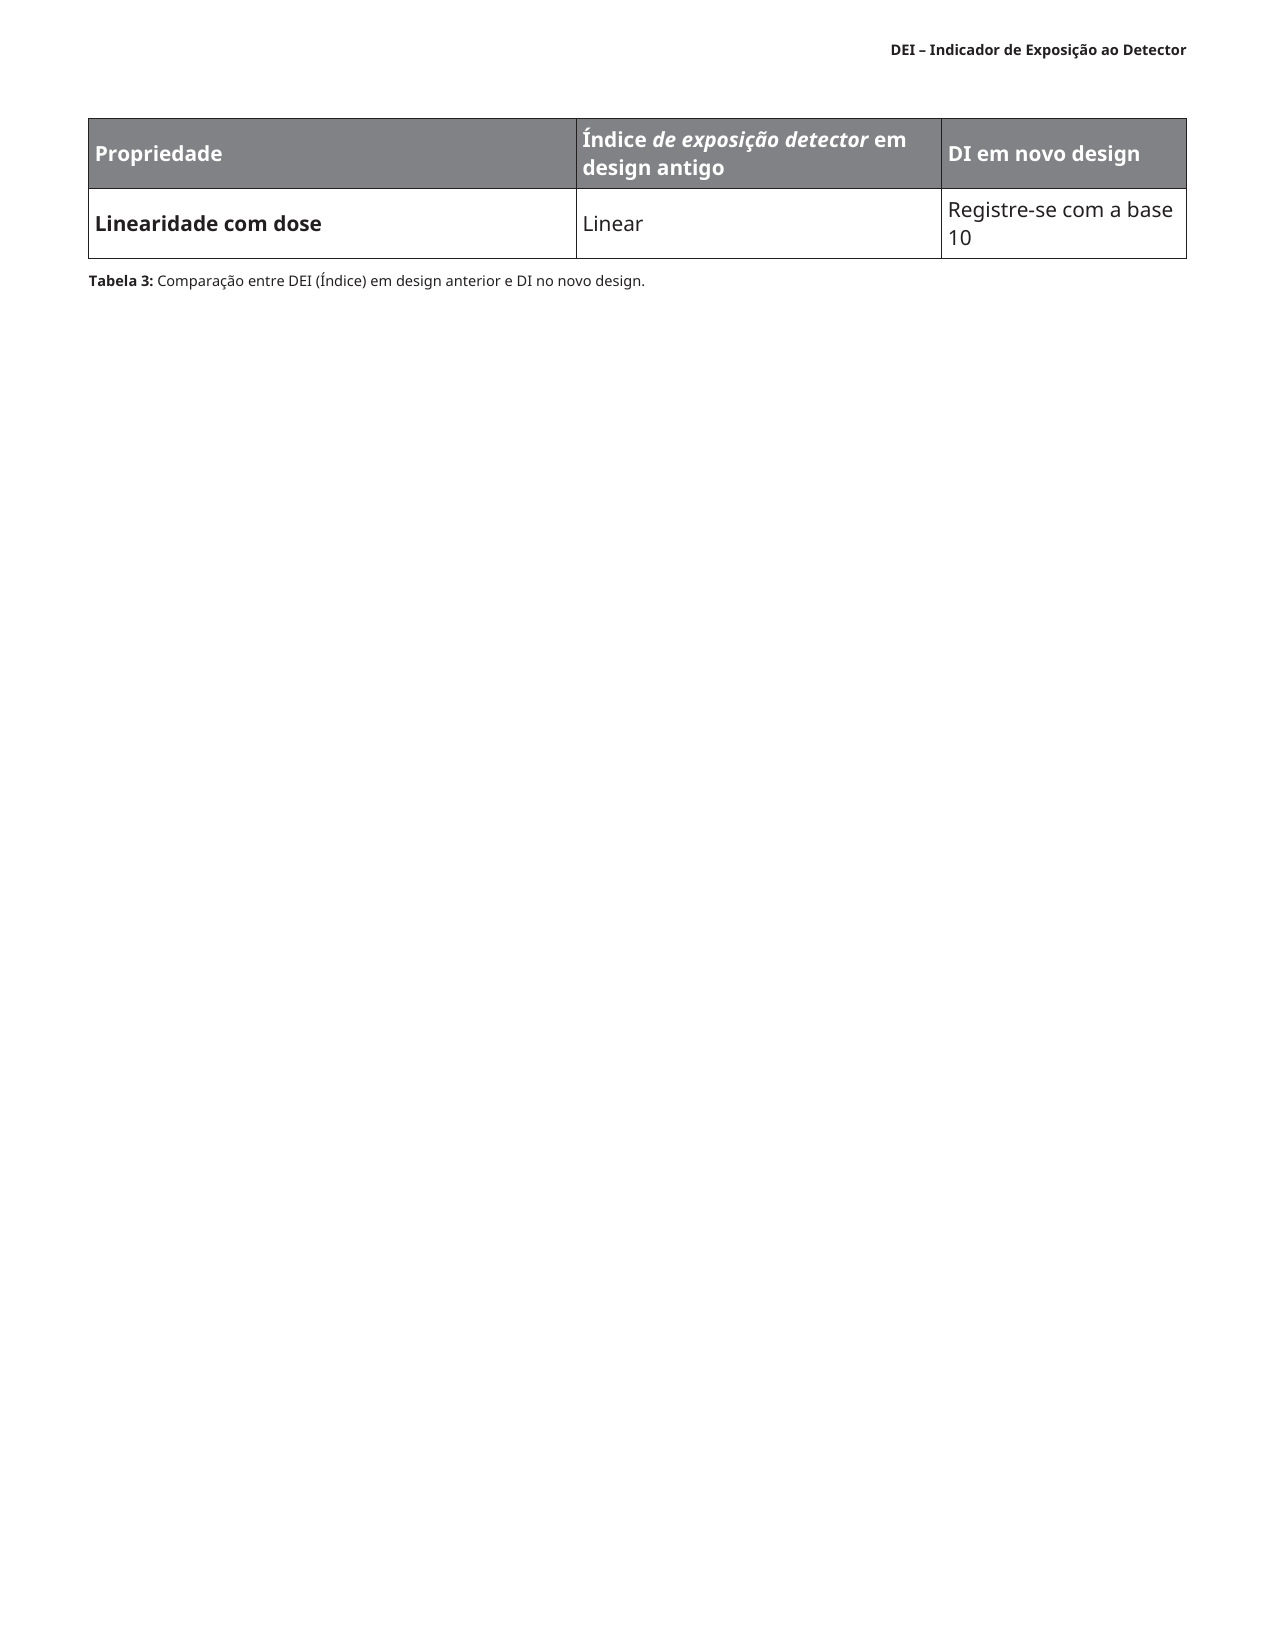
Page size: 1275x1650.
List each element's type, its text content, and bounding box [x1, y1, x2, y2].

table_cell Registre-se com a base 10 [942, 189, 1186, 258]
table_header Propriedade [89, 119, 576, 188]
table_cell Linearidade com dose [89, 189, 576, 258]
table_header DI em novo design [942, 119, 1186, 188]
table_cell Linear [577, 189, 941, 258]
text Tabela 3: Comparação entre DEI (Índice) em design anterior e DI no novo design. [89, 271, 1186, 291]
table_header Índice de exposição detector em design antigo [577, 119, 941, 188]
